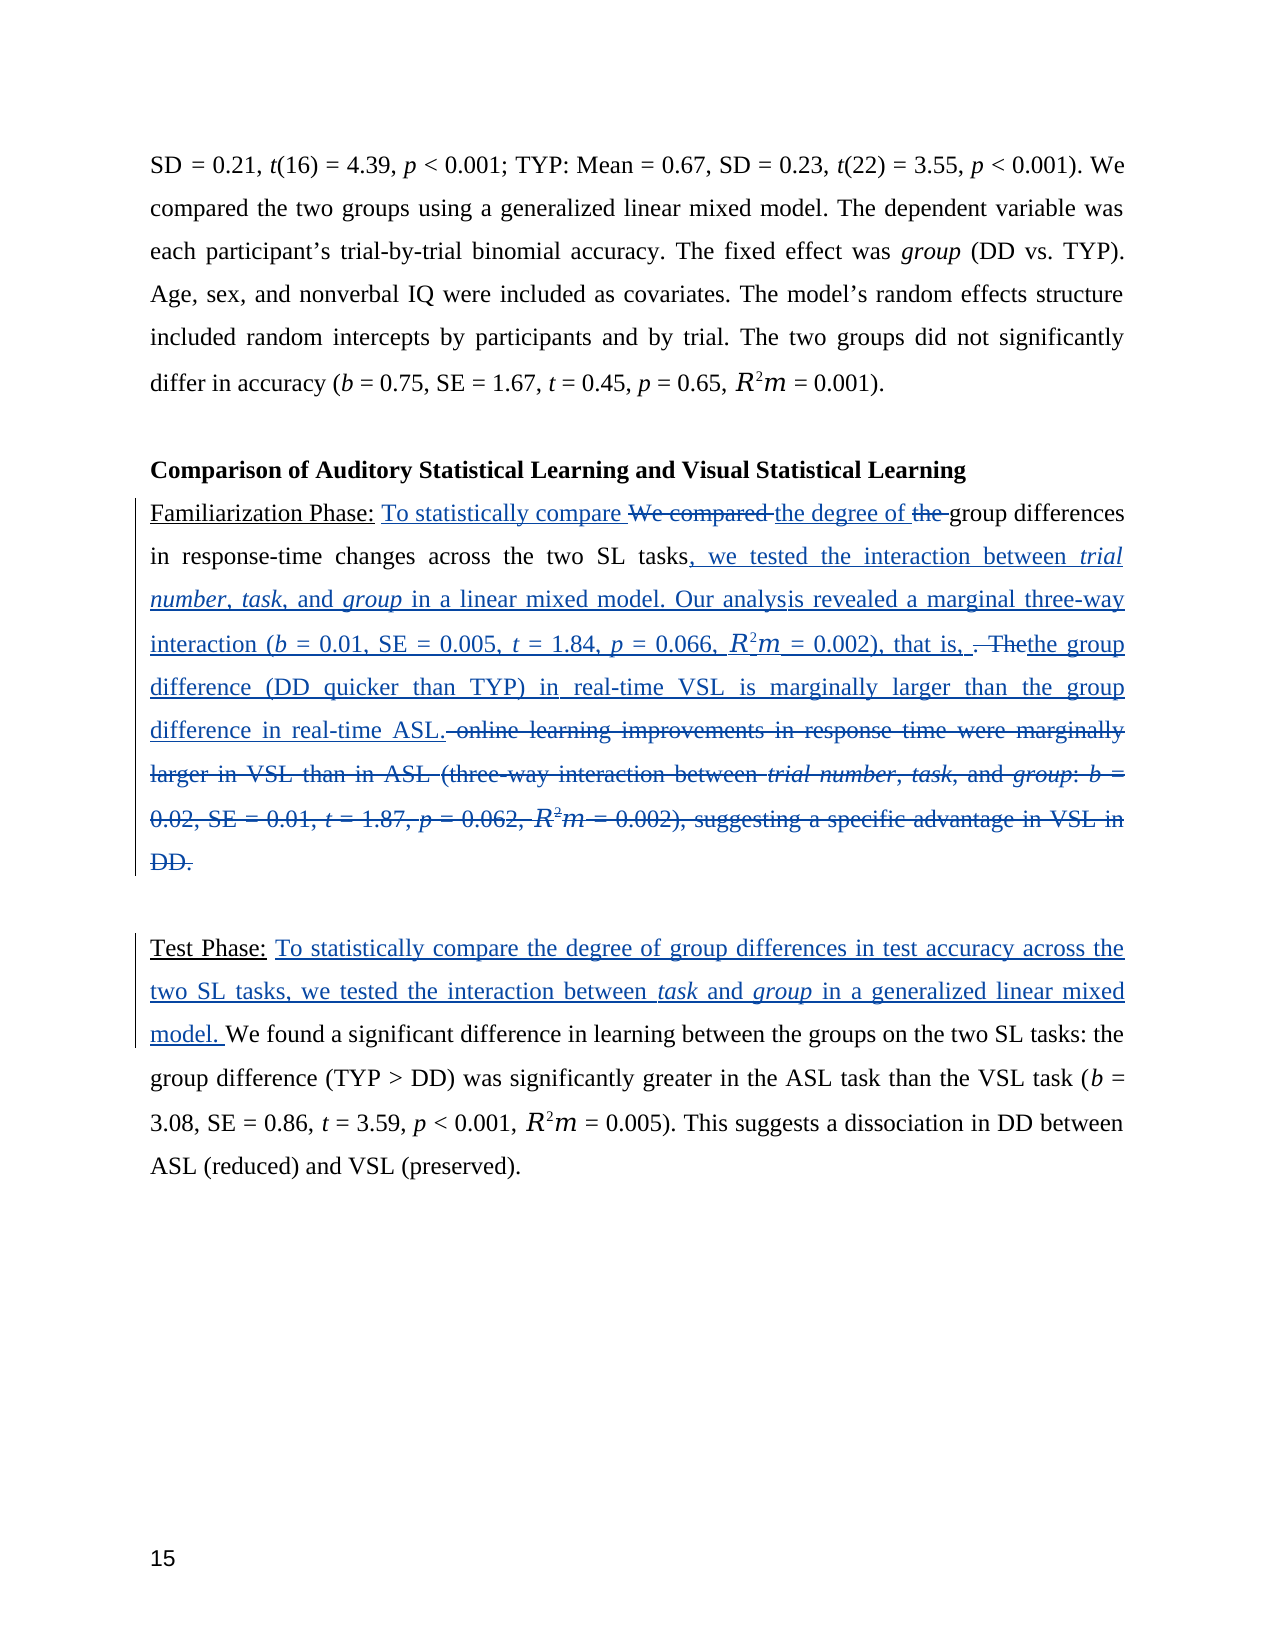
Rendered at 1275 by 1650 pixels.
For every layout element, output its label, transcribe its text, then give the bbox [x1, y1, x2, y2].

text Comparison of Auditory Statistical Learning and Visual Statistical Learning [150, 455, 1125, 483]
text Familiarization Phase: group differences in response-time changes across the two SL tasks [150, 698, 1125, 876]
text Familiarization Phase: group differences in response-time changes across the two SL tasks [150, 498, 1125, 609]
text Test Phase: We found a significant difference in learning between the groups on the two SL tasks: the group difference (TYP > DD) was significantly greater in the ASL task than the VSL task (b = 3.08, SE = 0.86, t = 3.59, p < 0.001, 𝑅2𝑚 = 0.005). This suggests a dissociation in DD between ASL (reduced) and VSL (preserved). [150, 1002, 1125, 1180]
text Test Phase: We found a significant difference in learning between the groups on the two SL tasks: the group difference (TYP > DD) was significantly greater in the ASL task than the VSL task (b = 3.08, SE = 0.86, t = 3.59, p < 0.001, 𝑅2𝑚 = 0.005). This suggests a dissociation in DD between ASL (reduced) and VSL (preserved). [150, 933, 1125, 1001]
text Familiarization Phase: group differences in response-time changes across the two SL tasks [150, 610, 1125, 697]
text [150, 150, 1125, 396]
